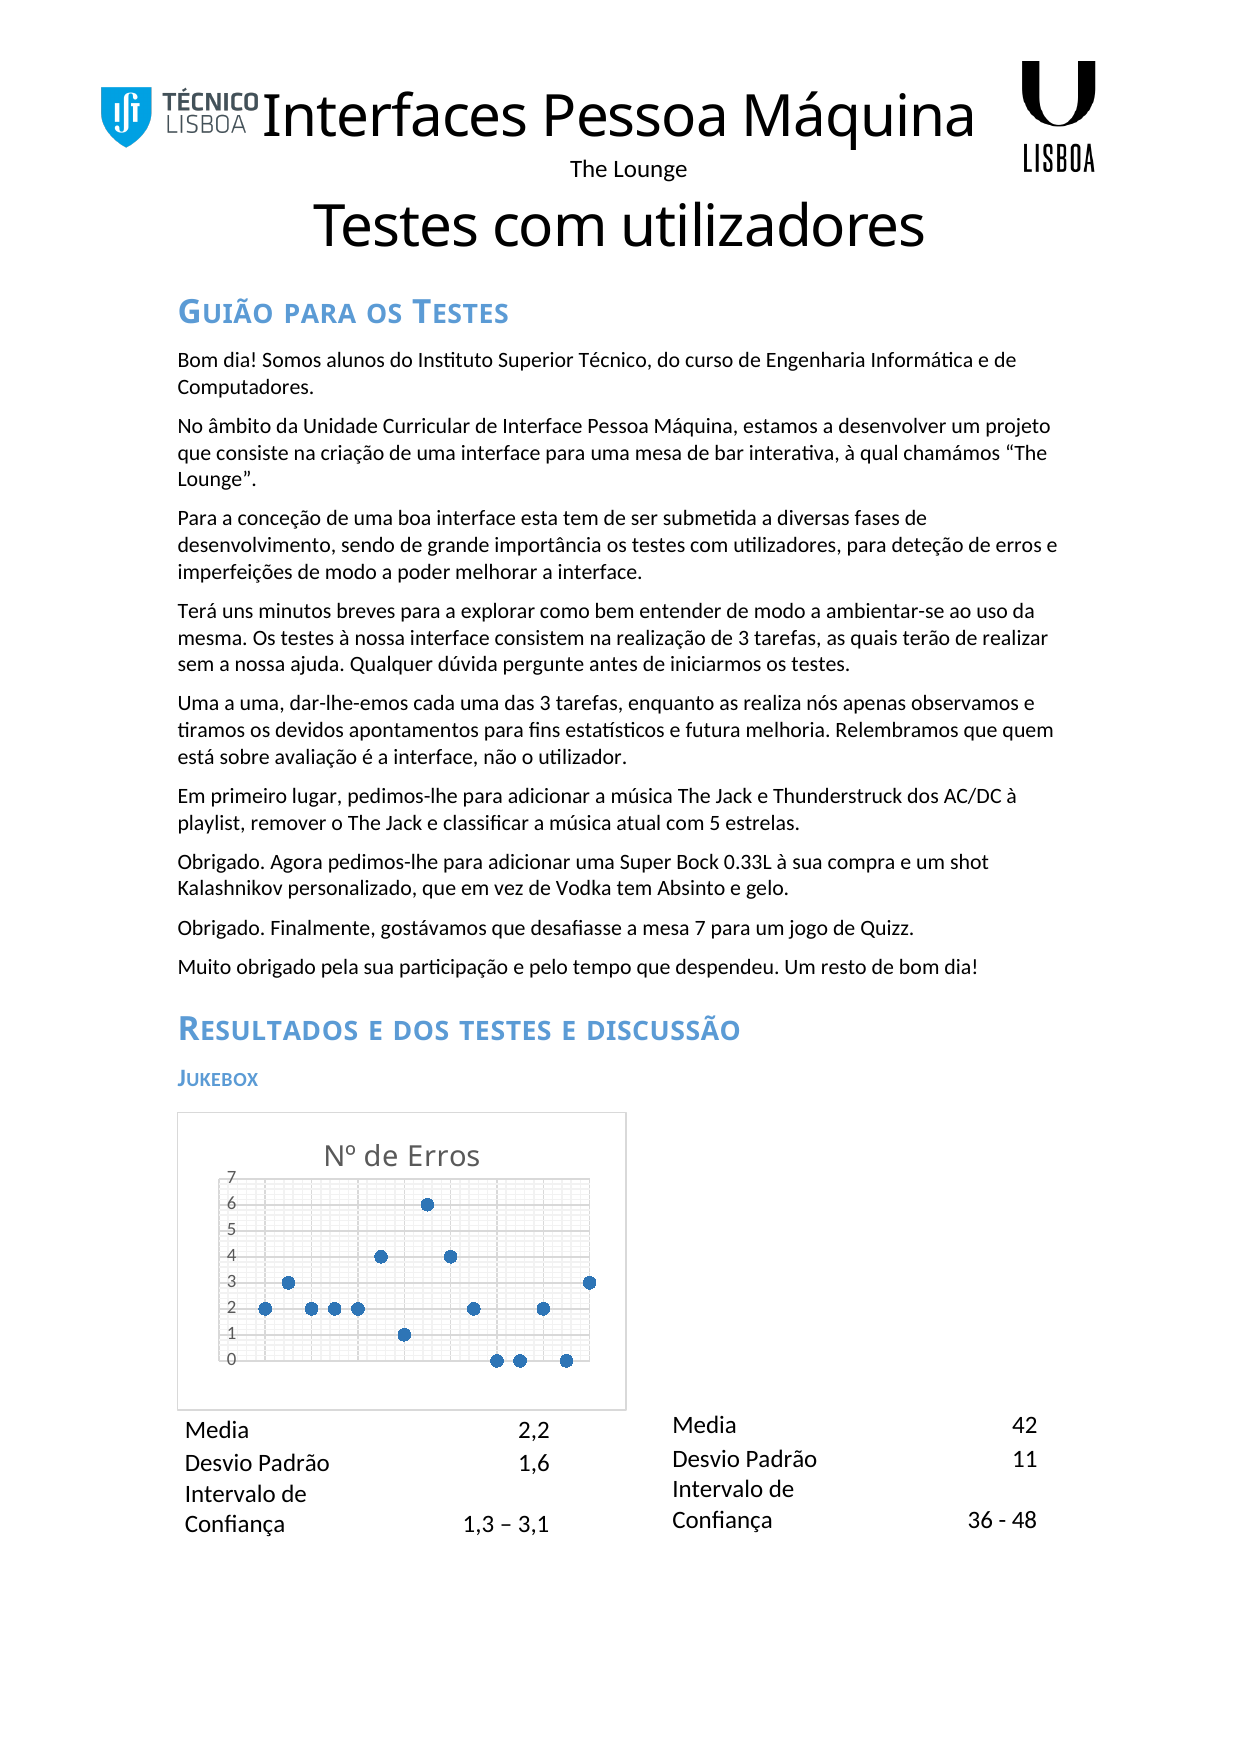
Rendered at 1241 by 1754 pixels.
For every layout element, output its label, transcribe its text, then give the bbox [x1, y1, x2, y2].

text Uma a uma, dar-lhe-emos cada uma das 3 tarefas, enquanto as realiza nós apenas observamos e tiramos os devidos apontamentos para fins estatísticos e futura melhoria. Relembramos que quem está sobre avaliação é a interface, não o utilizador. [177, 689, 1063, 769]
text Jukebox [177, 1062, 1063, 1093]
text Terá uns minutos breves para a explorar como bem entender de modo a ambientar-se ao uso da mesma. Os testes à nossa interface consistem na realização de 3 tarefas, as quais terão de realizar sem a nossa ajuda. Qualquer dúvida pergunte antes de iniciarmos os testes. [177, 597, 1063, 677]
table_cell 1,3 – 3,1 [409, 1478, 557, 1539]
table_header Media [177, 1411, 409, 1444]
table_header Media [665, 1407, 897, 1440]
table_cell 11 [897, 1440, 1044, 1473]
picture [977, 61, 1140, 174]
table_cell Intervalo de Confiança [665, 1474, 897, 1534]
table_header 42 [897, 1407, 1044, 1440]
table_cell 36 - 48 [897, 1474, 1044, 1534]
text Em primeiro lugar, pedimos-lhe para adicionar a música The Jack e Thunderstruck dos AC/DC à playlist, remover o The Jack e classificar a música atual com 5 estrelas. [177, 782, 1063, 835]
text Bom dia! Somos alunos do Instituto Superior Técnico, do curso de Engenharia Informática e de Computadores. [177, 346, 1063, 399]
text Para a conceção de uma boa interface esta tem de ser submetida a diversas fases de desenvolvimento, sendo de grande importância os testes com utilizadores, para deteção de erros e imperfeições de modo a poder melhorar a interface. [177, 504, 1063, 584]
text No âmbito da Unidade Curricular de Interface Pessoa Máquina, estamos a desenvolver um projeto que consiste na criação de uma interface para uma mesa de bar interativa, à qual chamámos “The Lounge”. [177, 412, 1063, 492]
text Obrigado. Finalmente, gostávamos que desafiasse a mesa 7 para um jogo de Quizz. [177, 914, 1063, 940]
text Muito obrigado pela sua participação e pelo tempo que despendeu. Um resto de bom dia! [177, 953, 1063, 979]
text Obrigado. Agora pedimos-lhe para adicionar uma Super Bock 0.33L à sua compra e um shot Kalashnikov personalizado, que em vez de Vodka tem Absinto e gelo. [177, 848, 1063, 901]
title Testes com utilizadores [177, 184, 1063, 263]
table_cell Intervalo de Confiança [177, 1478, 409, 1539]
table_cell Desvio Padrão [177, 1444, 409, 1478]
table_header 2,2 [409, 1411, 557, 1444]
table_cell Desvio Padrão [665, 1440, 897, 1473]
table_cell 1,6 [409, 1444, 557, 1478]
subtitle Guião para os Testes [177, 288, 1063, 334]
subtitle Resultados e dos testes e discussão [177, 1004, 1063, 1050]
